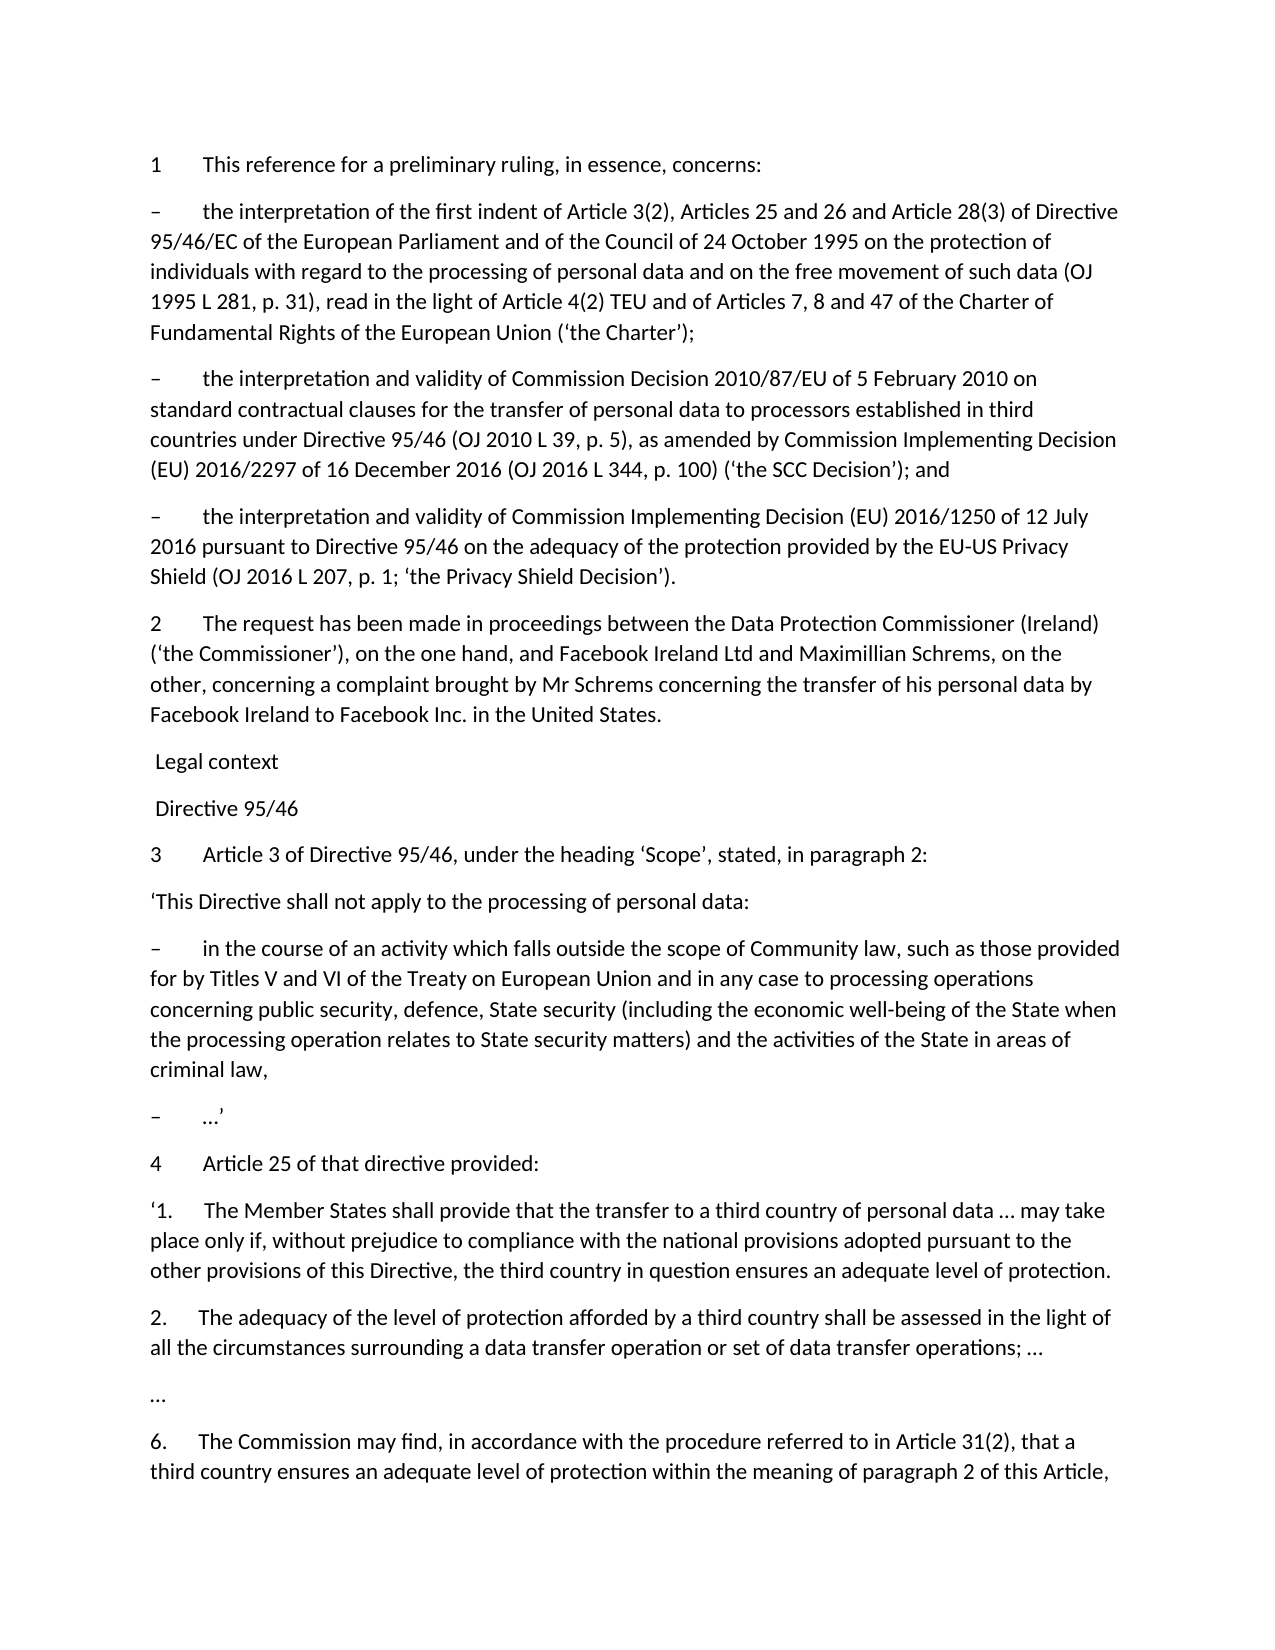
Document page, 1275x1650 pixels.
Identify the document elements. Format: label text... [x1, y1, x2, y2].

text 2. The adequacy of the level of protection afforded by a third country shall be assessed in the light of all the circumstances surrounding a data transfer operation or set of data transfer operations; … [150, 1303, 1125, 1361]
text – the interpretation of the first indent of Article 3(2), Articles 25 and 26 and Article 28(3) of Directive 95/46/EC of the European Parliament and of the Council of 24 October 1995 on the protection of individuals with regard to the processing of personal data and on the free movement of such data (OJ 1995 L 281, p. 31), read in the light of Article 4(2) TEU and of Articles 7, 8 and 47 of the Charter of Fundamental Rights of the European Union (‘the Charter’); [150, 197, 1125, 346]
text 2 The request has been made in proceedings between the Data Protection Commissioner (Ireland) (‘the Commissioner’), on the one hand, and Facebook Ireland Ltd and Maximillian Schrems, on the other, concerning a complaint brought by Mr Schrems concerning the transfer of his personal data by Facebook Ireland to Facebook Inc. in the United States. [150, 609, 1125, 728]
text … [150, 1380, 1125, 1408]
text ‘This Directive shall not apply to the processing of personal data: [150, 887, 1125, 916]
text 3 Article 3 of Directive 95/46, under the heading ‘Scope’, stated, in paragraph 2: [150, 841, 1125, 869]
text ‘1. The Member States shall provide that the transfer to a third country of personal data … may take place only if, without prejudice to compliance with the national provisions adopted pursuant to the other provisions of this Directive, the third country in question ensures an adequate level of protection. [150, 1196, 1125, 1284]
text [150, 1427, 1125, 1485]
text – in the course of an activity which falls outside the scope of Community law, such as those provided for by Titles V and VI of the Treaty on European Union and in any case to processing operations concerning public security, defence, State security (including the economic well-being of the State when the processing operation relates to State security matters) and the activities of the State in areas of criminal law, [150, 934, 1125, 1083]
text – the interpretation and validity of Commission Implementing Decision (EU) 2016/1250 of 12 July 2016 pursuant to Directive 95/46 on the adequacy of the protection provided by the EU-US Privacy Shield (OJ 2016 L 207, p. 1; ‘the Privacy Shield Decision’). [150, 502, 1125, 591]
text – …’ [150, 1102, 1125, 1130]
text Legal context [150, 747, 1125, 775]
text – the interpretation and validity of Commission Decision 2010/87/EU of 5 February 2010 on standard contractual clauses for the transfer of personal data to processors established in third countries under Directive 95/46 (OJ 2010 L 39, p. 5), as amended by Commission Implementing Decision (EU) 2016/2297 of 16 December 2016 (OJ 2016 L 344, p. 100) (‘the SCC Decision’); and [150, 364, 1125, 483]
text 1 This reference for a preliminary ruling, in essence, concerns: [150, 150, 1125, 178]
text Directive 95/46 [150, 794, 1125, 822]
text 4 Article 25 of that directive provided: [150, 1149, 1125, 1177]
